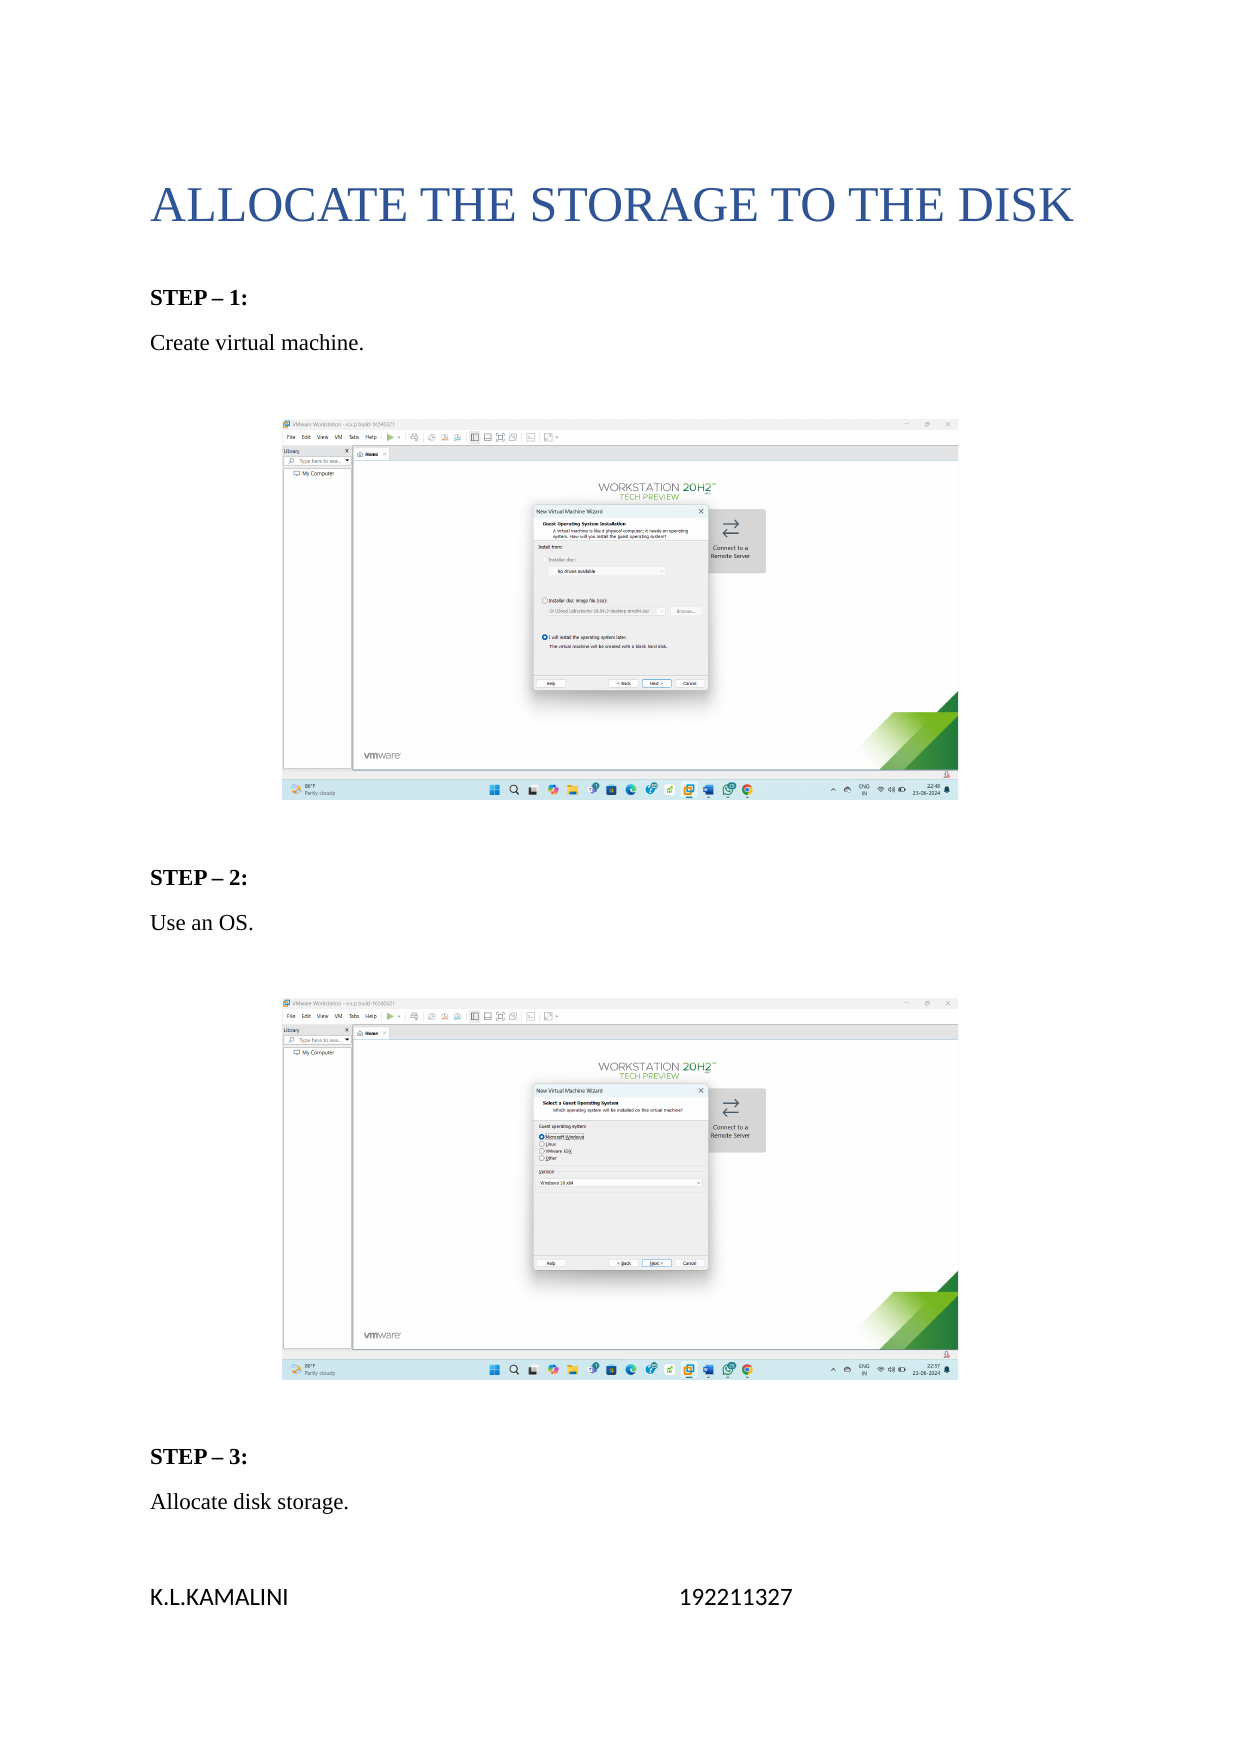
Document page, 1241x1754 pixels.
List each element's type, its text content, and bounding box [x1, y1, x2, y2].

picture [282, 998, 959, 1380]
text Create virtual machine. [150, 329, 1090, 355]
text Allocate disk storage. [150, 1488, 1090, 1514]
text STEP – 3: [150, 1443, 1090, 1469]
text STEP – 1: [150, 284, 1090, 310]
picture [282, 419, 959, 800]
subtitle ALLOCATE THE STORAGE TO THE DISK [150, 175, 1090, 232]
text Use an OS. [150, 909, 1090, 935]
text STEP – 2: [150, 863, 1090, 890]
